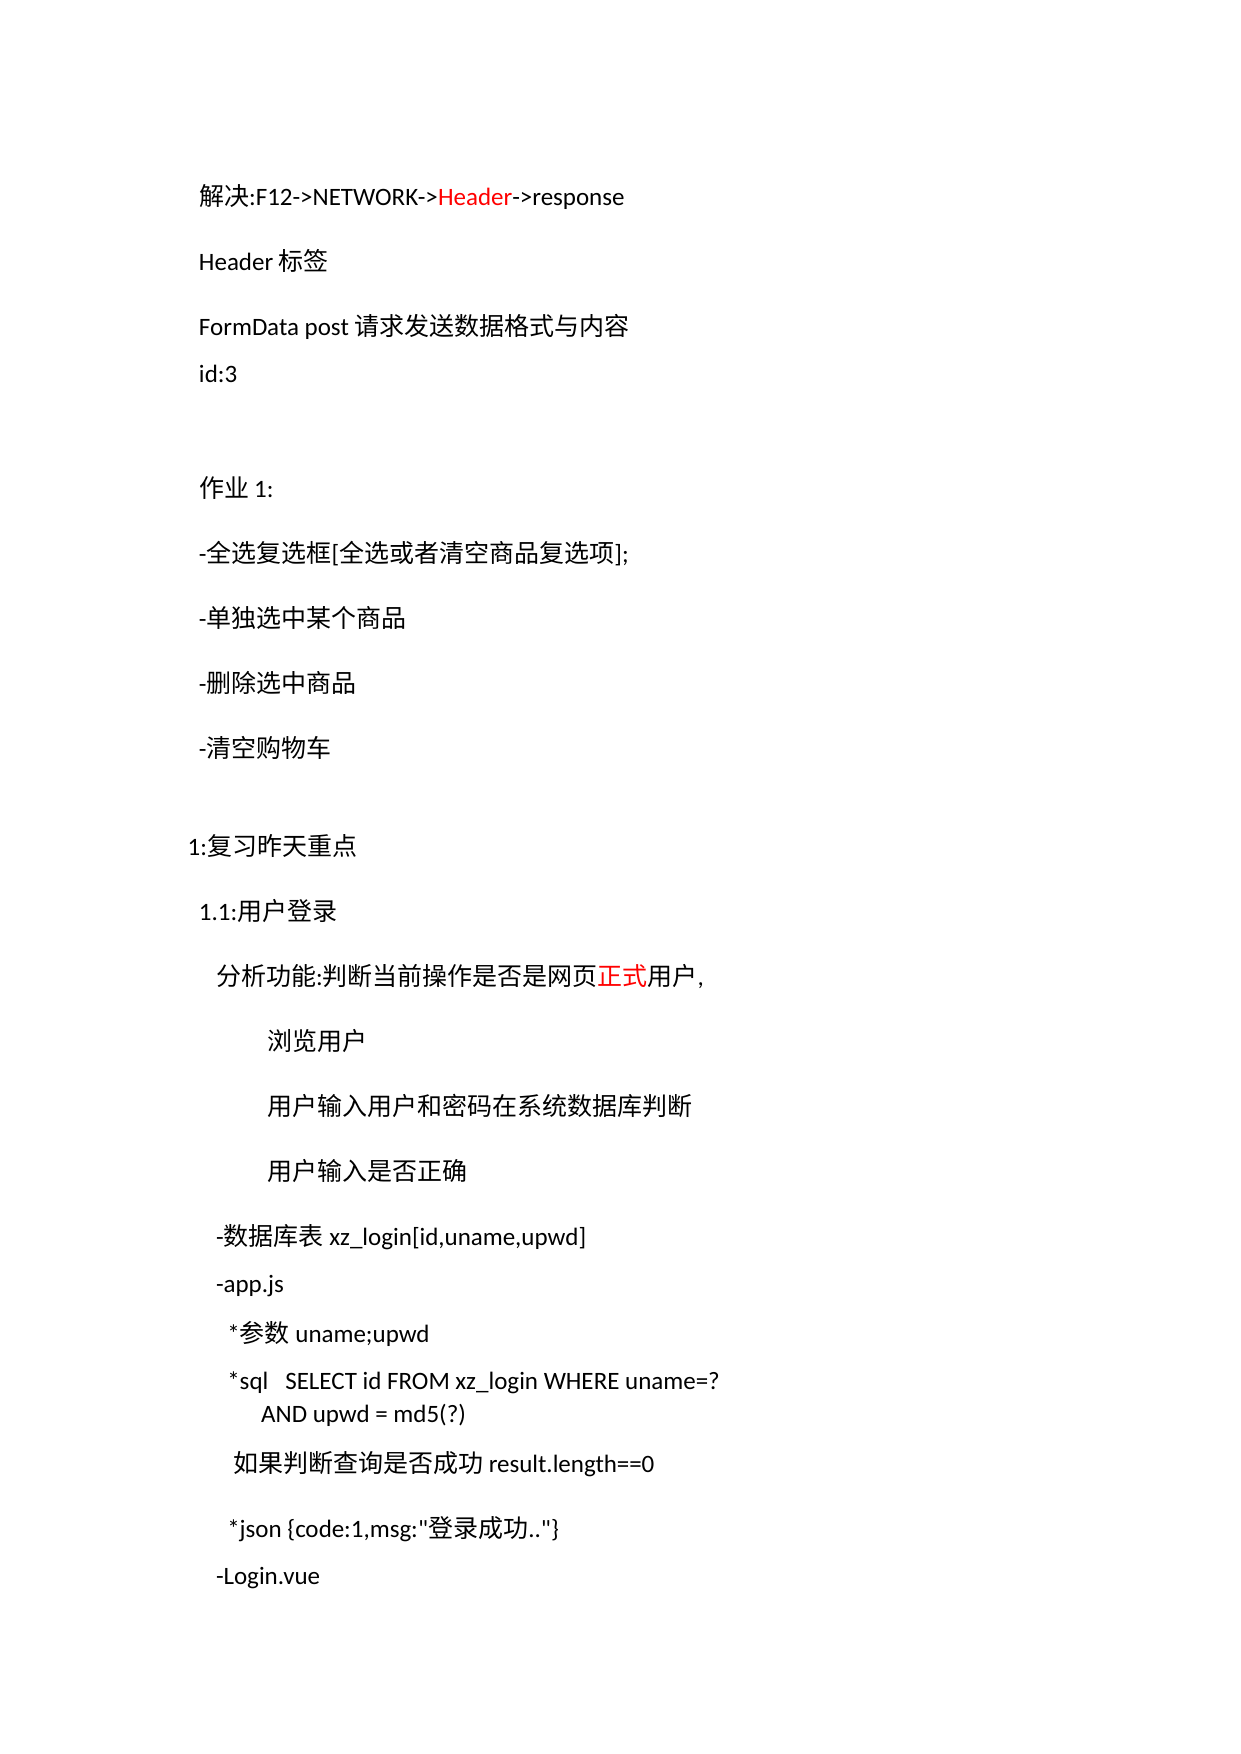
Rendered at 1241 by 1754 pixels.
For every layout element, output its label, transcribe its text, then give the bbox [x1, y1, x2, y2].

text 用户输入是否正确 [187, 1137, 1053, 1202]
text 分析功能:判断当前操作是否是网页正式用户, [187, 942, 1053, 1007]
text id:3 [187, 357, 1053, 389]
text 如果判断查询是否成功 result.length==0 [187, 1429, 1053, 1494]
text 浏览用户 [187, 1007, 1053, 1072]
text FormData post请求发送数据格式与内容 [187, 292, 1053, 357]
text -数据库表 xz_login[id,uname,upwd] [187, 1202, 1053, 1267]
text *参数 uname;upwd [187, 1299, 1053, 1364]
text 作业1: [187, 454, 1053, 519]
text -删除选中商品 [187, 649, 1053, 714]
text -清空购物车 [187, 714, 1053, 779]
text AND upwd = md5(?) [187, 1397, 1053, 1429]
text Header标签 [187, 227, 1053, 292]
text 1:复习昨天重点 [187, 812, 1053, 877]
text *json {code:1,msg:"登录成功.."} [187, 1494, 1053, 1559]
text *sql SELECT id FROM xz_login WHERE uname=? [187, 1364, 1053, 1397]
text 解决:F12->NETWORK->Header->response [187, 162, 1053, 227]
text -单独选中某个商品 [187, 584, 1053, 649]
text 用户输入用户和密码在系统数据库判断 [187, 1072, 1053, 1137]
text -Login.vue [187, 1559, 1053, 1592]
text 1.1:用户登录 [187, 877, 1053, 942]
text -app.js [187, 1267, 1053, 1299]
text -全选复选框[全选或者清空商品复选项]; [187, 519, 1053, 584]
